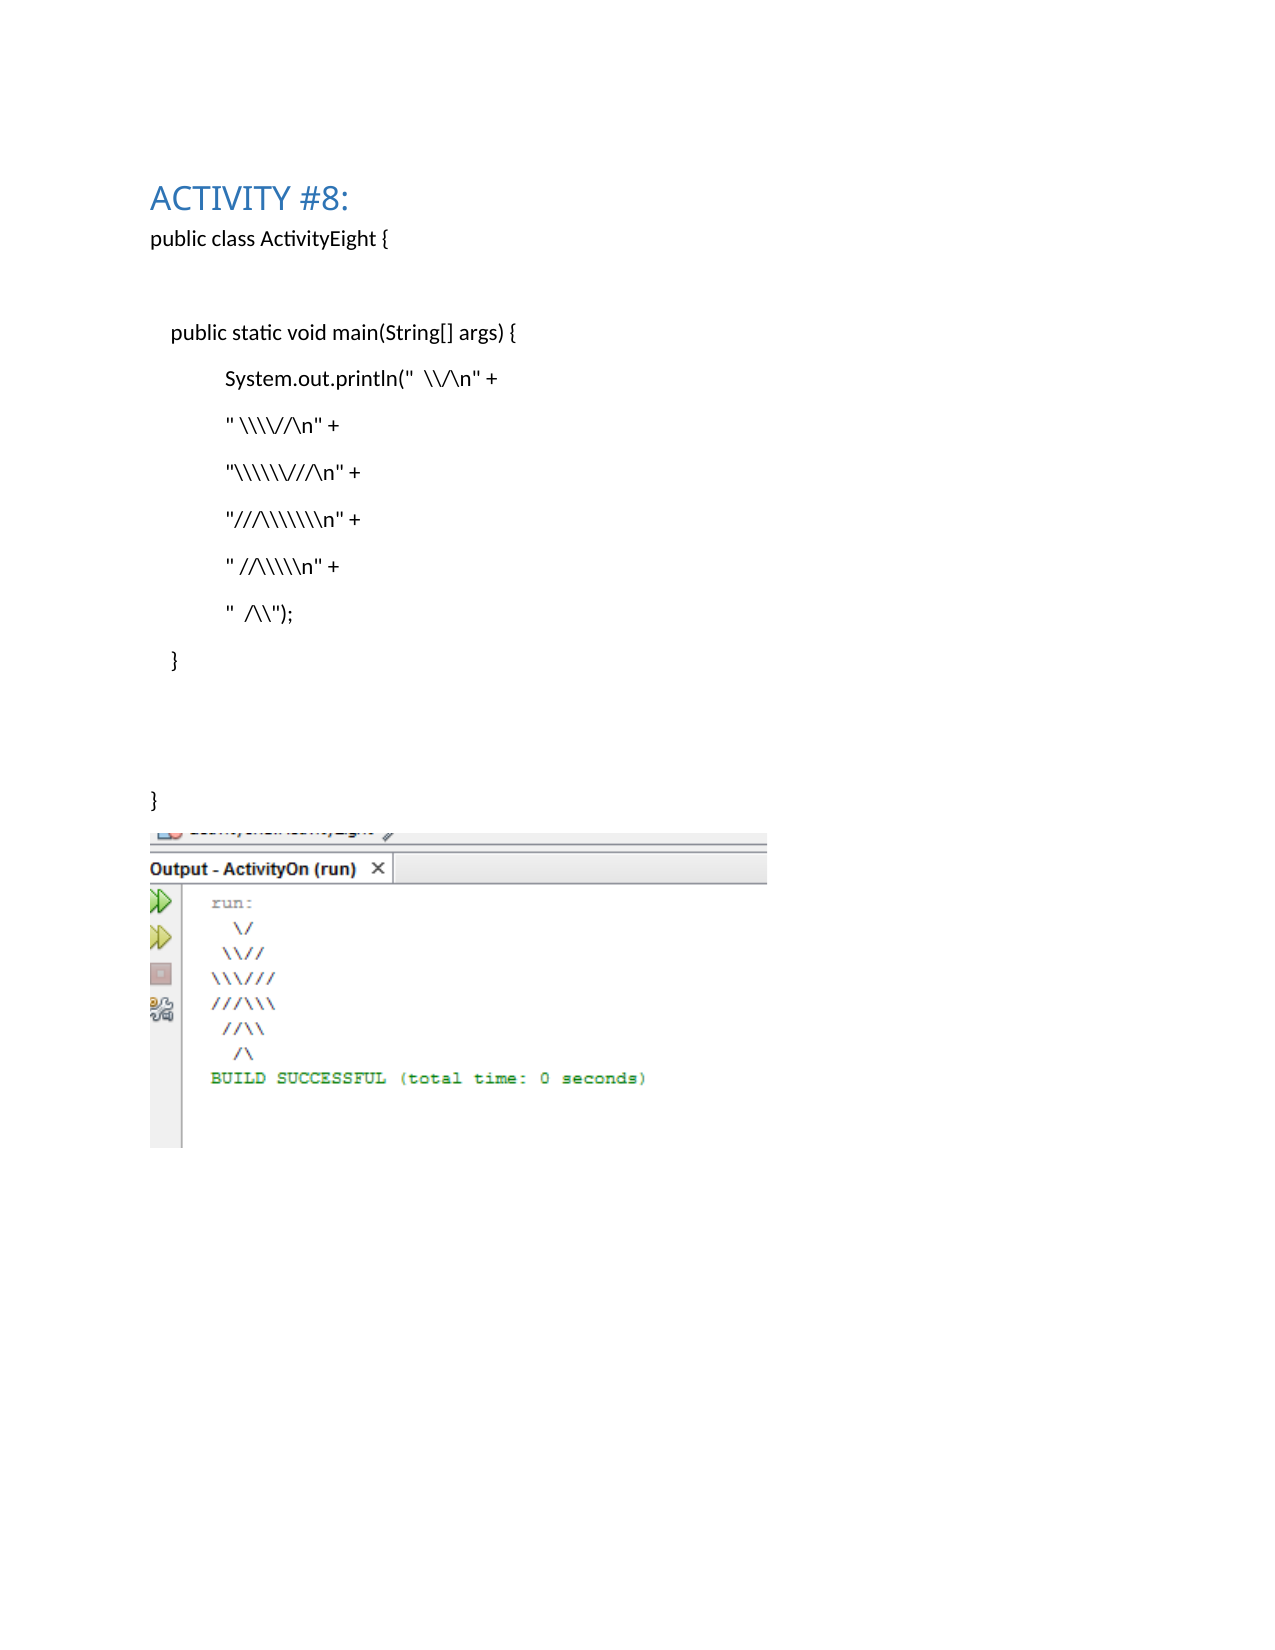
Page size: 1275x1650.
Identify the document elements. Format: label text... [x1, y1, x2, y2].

text public static void main(String[] args) { [150, 318, 1125, 346]
text " //\\\\\n" + [225, 552, 1125, 580]
picture [150, 833, 768, 1148]
text } [150, 646, 1125, 674]
text " /\\"); [225, 599, 1125, 627]
text " \\\\//\n" + [225, 411, 1125, 439]
text "///\\\\\\\n" + [225, 505, 1125, 533]
subtitle ACTIVITY #8: [150, 175, 1125, 220]
text } [150, 786, 1125, 814]
text System.out.println(" \\/\n" + [150, 364, 1125, 393]
text public class ActivityEight { [150, 224, 1125, 252]
text "\\\\\\///\n" + [225, 458, 1125, 486]
